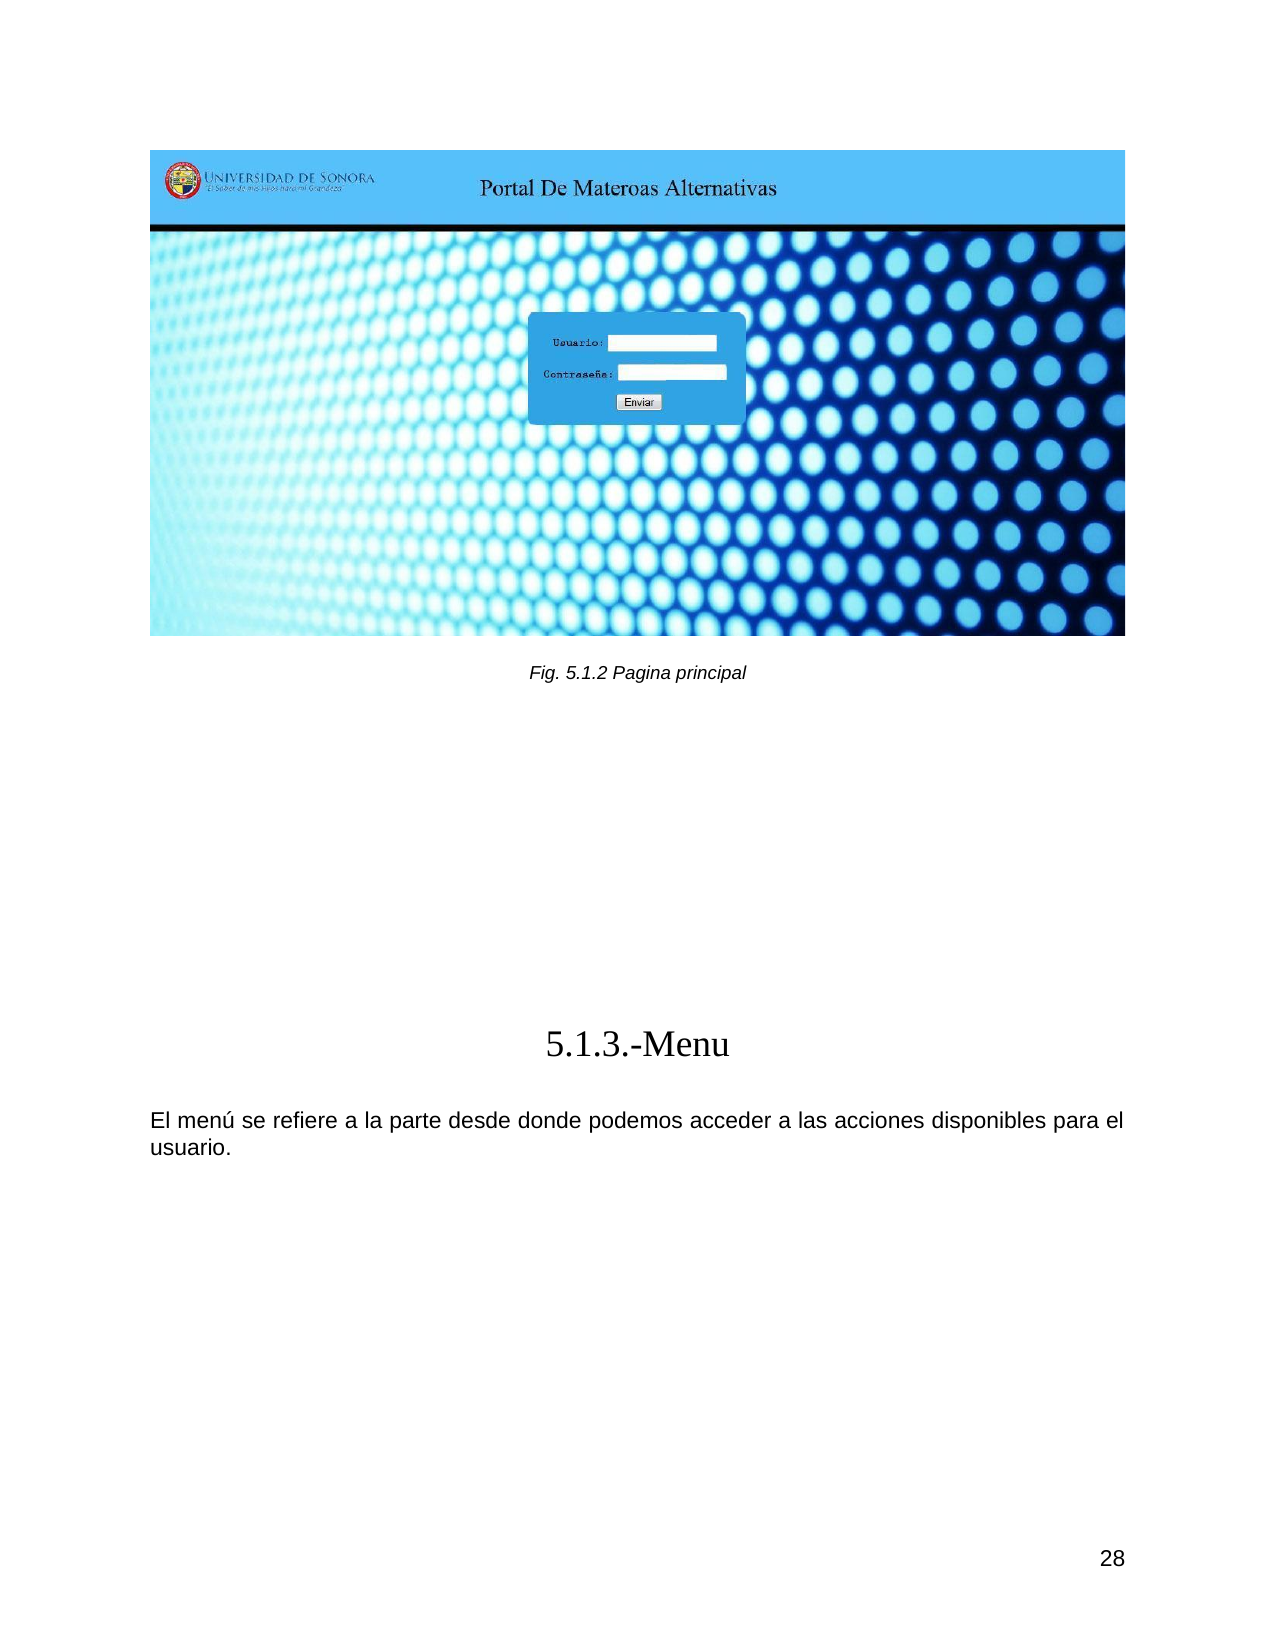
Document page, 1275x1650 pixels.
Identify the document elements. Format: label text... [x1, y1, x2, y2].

text Fig. 5.1.2 Pagina principal [150, 662, 1125, 683]
text El menú se refiere a la parte desde donde podemos acceder a las acciones disponibles para el usuario. [150, 1107, 1125, 1160]
picture [150, 150, 1125, 636]
text 5.1.3.-Menu [150, 1021, 1125, 1064]
